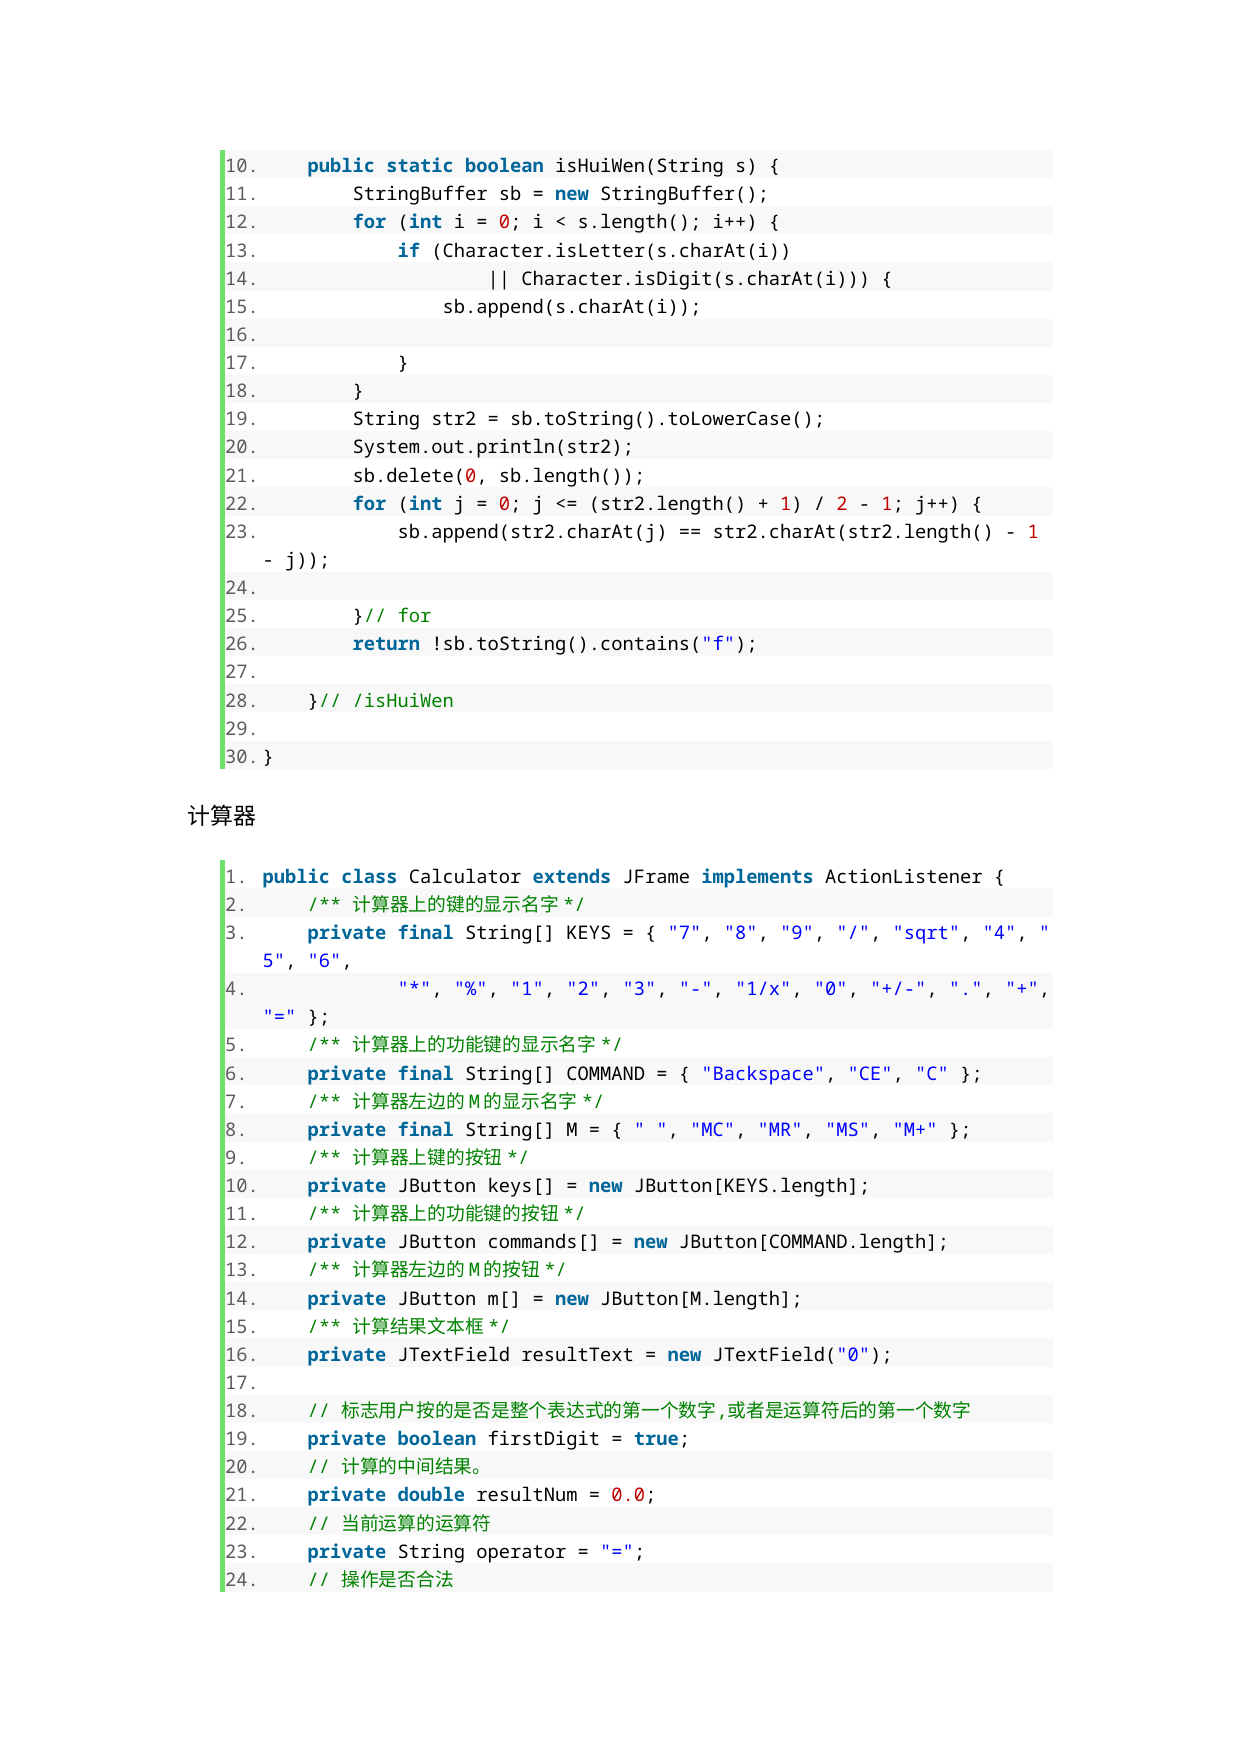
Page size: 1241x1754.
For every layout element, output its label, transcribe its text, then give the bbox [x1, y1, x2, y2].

list "*", "%", "1", "2", "3", "-", "1/x", "0", "+/-", ".", "+", "=" }; [225, 973, 1053, 1029]
list private boolean firstDigit = true; [225, 1423, 1053, 1451]
list StringBuffer sb = new StringBuffer(); [225, 178, 1053, 206]
list /** 计算器左边的M的显示名字 */ [225, 1085, 1053, 1113]
list private double resultNum = 0.0; [225, 1479, 1053, 1507]
list for (int i = 0; i < s.length(); i++) { [225, 206, 1053, 234]
list sb.append(str2.charAt(j) == str2.charAt(str2.length() - 1 - j)); [225, 516, 1053, 572]
list }// for [225, 600, 1053, 628]
list // 标志用户按的是否是整个表达式的第一个数字,或者是运算符后的第一个数字 [225, 1395, 1053, 1423]
list } [225, 347, 1053, 375]
list } [225, 375, 1053, 403]
list private JButton keys[] = new JButton[KEYS.length]; [225, 1170, 1053, 1198]
list for (int j = 0; j <= (str2.length() + 1) / 2 - 1; j++) { [225, 487, 1053, 516]
list // 计算的中间结果。 [225, 1451, 1053, 1479]
list /** 计算器上的功能键的显示名字 */ [225, 1029, 1053, 1057]
list } [225, 741, 1053, 769]
list /** 计算器左边的M的按钮 */ [225, 1254, 1053, 1282]
list public class Calculator extends JFrame implements ActionListener { [225, 860, 1053, 888]
list /** 计算器上键的按钮 */ [225, 1142, 1053, 1170]
list System.out.println(str2); [225, 431, 1053, 459]
list sb.delete(0, sb.length()); [225, 459, 1053, 487]
list private String operator = "="; [225, 1535, 1053, 1563]
list private JTextField resultText = new JTextField("0"); [225, 1338, 1053, 1367]
list || Character.isDigit(s.charAt(i))) { [225, 262, 1053, 291]
list sb.append(s.charAt(i)); [225, 291, 1053, 319]
list private final String[] KEYS = { "7", "8", "9", "/", "sqrt", "4", "5", "6", [225, 917, 1053, 973]
list // 操作是否合法 [225, 1563, 1053, 1592]
list return !sb.toString().contains("f"); [225, 628, 1053, 656]
list }// /isHuiWen [225, 684, 1053, 712]
list public static boolean isHuiWen(String s) { [225, 150, 1053, 178]
list private JButton m[] = new JButton[M.length]; [225, 1282, 1053, 1310]
list private final String[] COMMAND = { "Backspace", "CE", "C" }; [225, 1057, 1053, 1085]
text 计算器 [187, 798, 1053, 831]
list // 当前运算的运算符 [225, 1507, 1053, 1535]
list /** 计算结果文本框 */ [225, 1310, 1053, 1338]
list String str2 = sb.toString().toLowerCase(); [225, 403, 1053, 431]
list private final String[] M = { " ", "MC", "MR", "MS", "M+" }; [225, 1113, 1053, 1142]
list private JButton commands[] = new JButton[COMMAND.length]; [225, 1226, 1053, 1254]
list /** 计算器上的功能键的按钮 */ [225, 1198, 1053, 1226]
list if (Character.isLetter(s.charAt(i)) [225, 234, 1053, 262]
list /** 计算器上的键的显示名字 */ [225, 888, 1053, 917]
